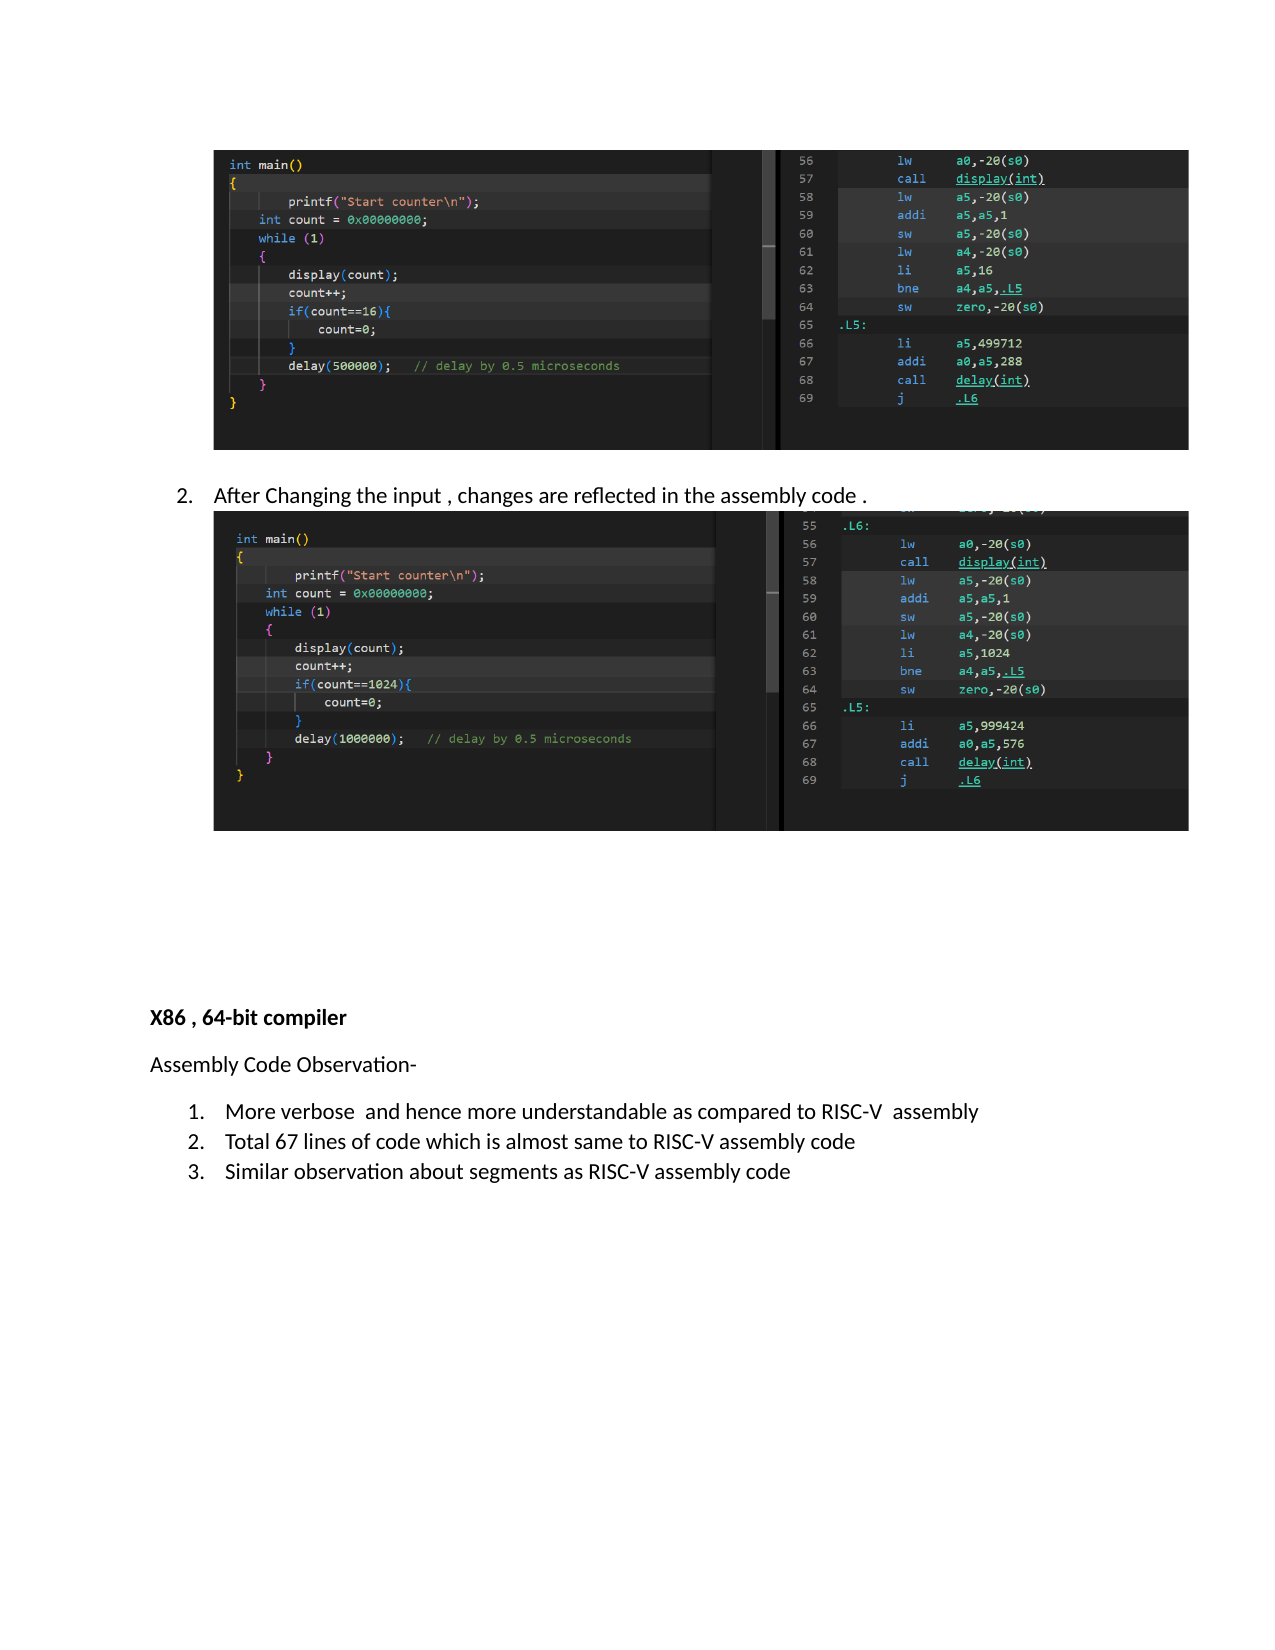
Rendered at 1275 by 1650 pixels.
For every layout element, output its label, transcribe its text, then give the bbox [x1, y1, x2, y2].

picture [213, 511, 1189, 831]
text X86 , 64-bit compiler [150, 1003, 1125, 1031]
list More verbose and hence more understandable as compared to RISC-V assembly [187, 1097, 1125, 1125]
text Assembly Code Observation- [150, 1050, 1125, 1078]
list After Changing the input , changes are reflected in the assembly code . [176, 482, 1125, 510]
picture [213, 150, 1189, 450]
list Total 67 lines of code which is almost same to RISC-V assembly code [187, 1127, 1125, 1155]
list Similar observation about segments as RISC-V assembly code [187, 1157, 1125, 1186]
